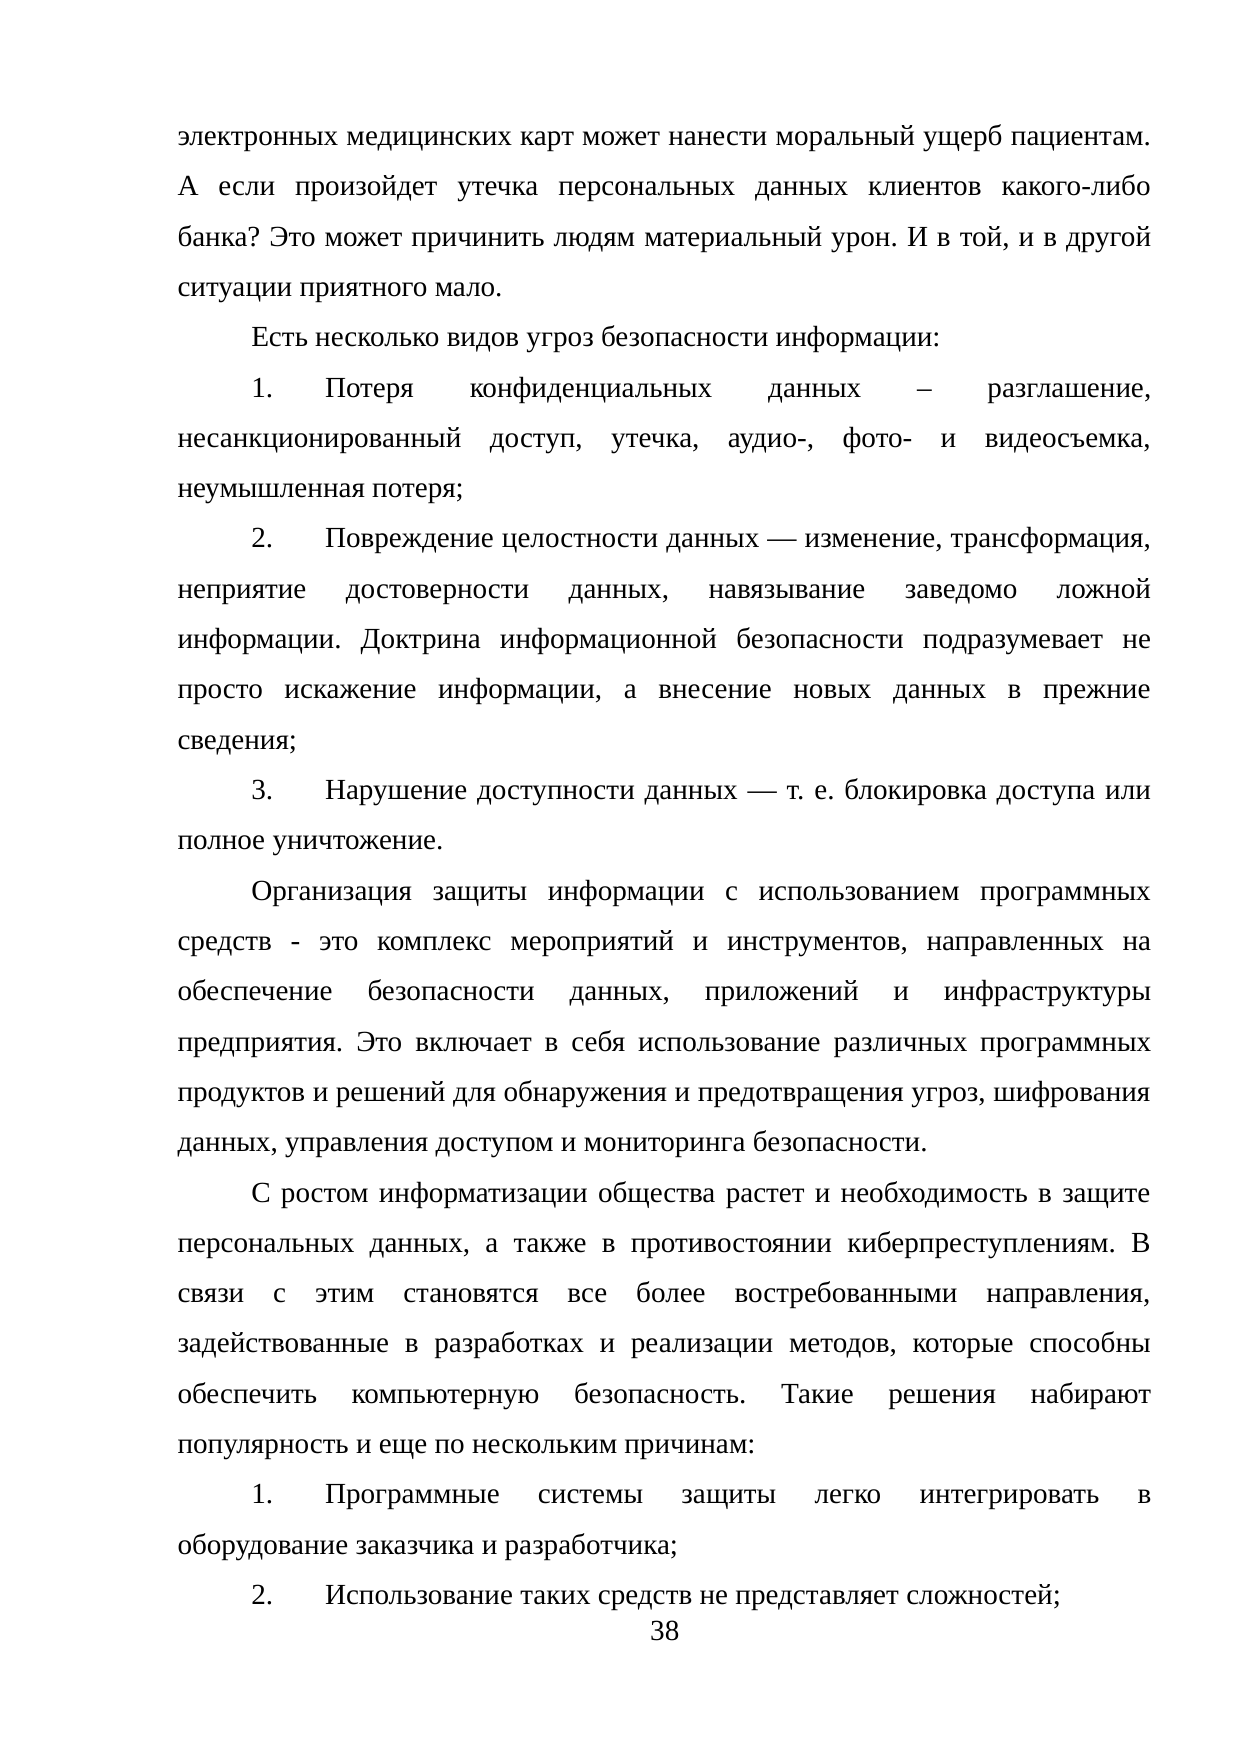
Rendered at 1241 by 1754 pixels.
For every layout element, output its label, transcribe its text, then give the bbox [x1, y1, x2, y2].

text Есть несколько видов угроз безопасности информации: [177, 319, 1152, 353]
list Нарушение доступности данных — т. е. блокировка доступа или полное уничтожение. [177, 772, 1152, 856]
text Организация защиты информации с использованием программных средств - это комплекс мероприятий и инструментов, направленных на обеспечение безопасности данных, приложений и инфраструктуры предприятия. Это включает в себя использование различных программных продуктов и решений для обнаружения и предотвращения угроз, шифрования данных, управления доступом и мониторинга безопасности. [177, 873, 1152, 1158]
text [177, 118, 1152, 303]
list Использование таких средств не представляет сложностей; [177, 1577, 1152, 1611]
text С ростом информатизации общества растет и необходимость в защите персональных данных, а также в противостоянии киберпреступлениям. В связи с этим становятся все более востребованными направления, задействованные в разработках и реализации методов, которые способны обеспечить компьютерную безопасность. Такие решения набирают популярность и еще по нескольким причинам: [177, 1175, 1152, 1460]
list Повреждение целостности данных — изменение, трансформация, неприятие достоверности данных, навязывание заведомо ложной информации. Доктрина информационной безопасности подразумевает не просто искажение информации, а внесение новых данных в прежние сведения; [177, 521, 1152, 755]
list Потеря конфиденциальных данных – разглашение, несанкционированный доступ, утечка, аудио-, фото- и видеосъемка, неумышленная потеря; [177, 370, 1152, 504]
list Программные системы защиты легко интегрировать в оборудование заказчика и разработчика; [177, 1477, 1152, 1560]
